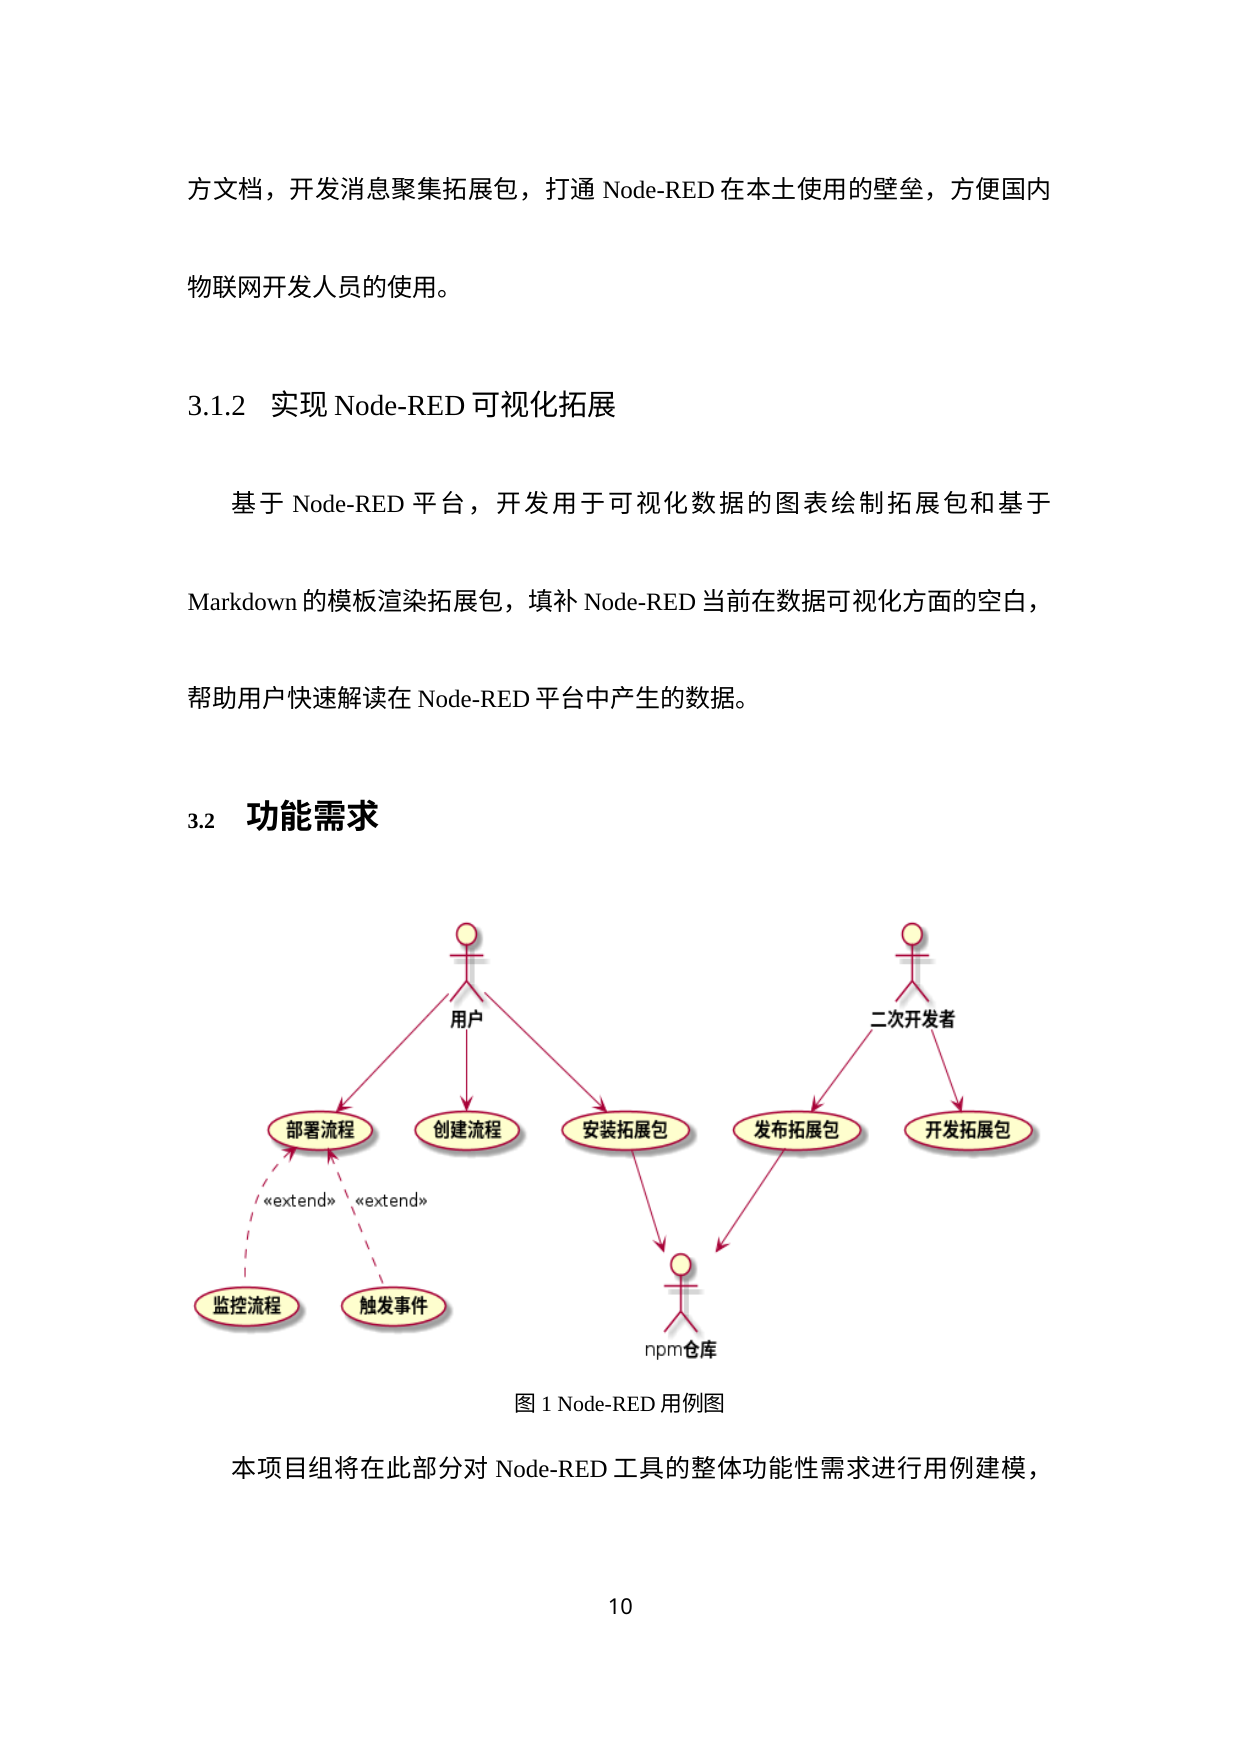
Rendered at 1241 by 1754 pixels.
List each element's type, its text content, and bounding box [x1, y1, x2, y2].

list 实现Node-RED可视化拓展 [187, 371, 1053, 436]
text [187, 1434, 1053, 1499]
subtitle 功能需求 [187, 782, 1053, 847]
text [187, 156, 1053, 318]
picture [187, 911, 1044, 1372]
text 图1 Node-RED用例图 [187, 1385, 1053, 1418]
text 基于Node-RED平台，开发用于可视化数据的图表绘制拓展包和基于Markdown的模板渲染拓展包，填补Node-RED当前在数据可视化方面的空白，帮助用户快速解读在Node-RED平台中产生的数据。 [187, 469, 1053, 729]
